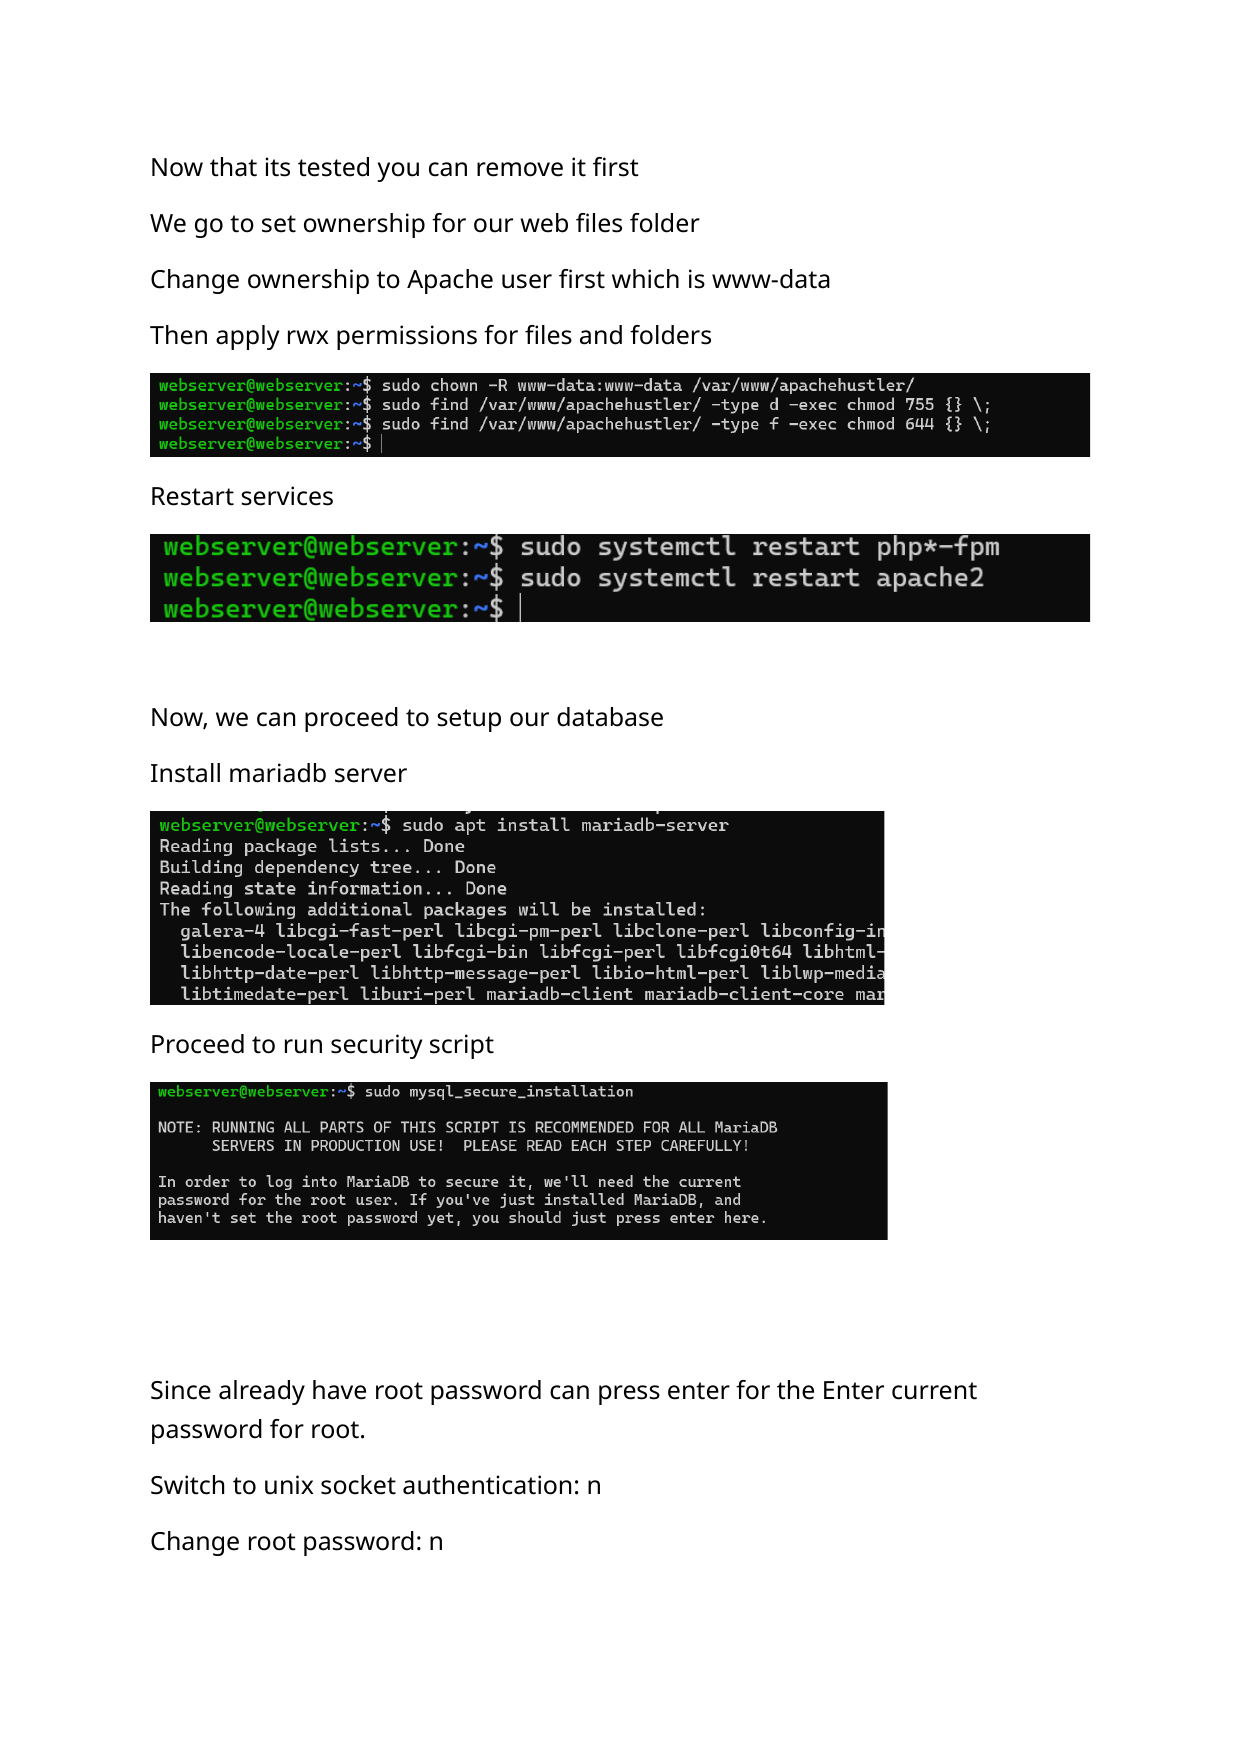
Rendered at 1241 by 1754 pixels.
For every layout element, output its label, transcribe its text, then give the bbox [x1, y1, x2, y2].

text Change root password: n [150, 1523, 1090, 1558]
picture [150, 1082, 888, 1240]
text Switch to unix socket authentication: n [150, 1468, 1090, 1502]
text Since already have root password can press enter for the Enter current password for root. [150, 1373, 1090, 1446]
picture [150, 534, 1091, 622]
text Install mariadb server [150, 756, 1090, 789]
text Then apply rwx permissions for files and folders [150, 317, 1090, 352]
picture [150, 373, 1091, 457]
text Proceed to run security script [150, 1026, 1090, 1061]
text Now, we can proceed to setup our database [150, 700, 1090, 734]
text Change ownership to Apache user first which is www-data [150, 262, 1090, 296]
picture [150, 811, 885, 1005]
text Now that its tested you can remove it first [150, 150, 1090, 184]
text We go to set ownership for our web files folder [150, 206, 1090, 240]
text Restart services [150, 479, 1090, 513]
